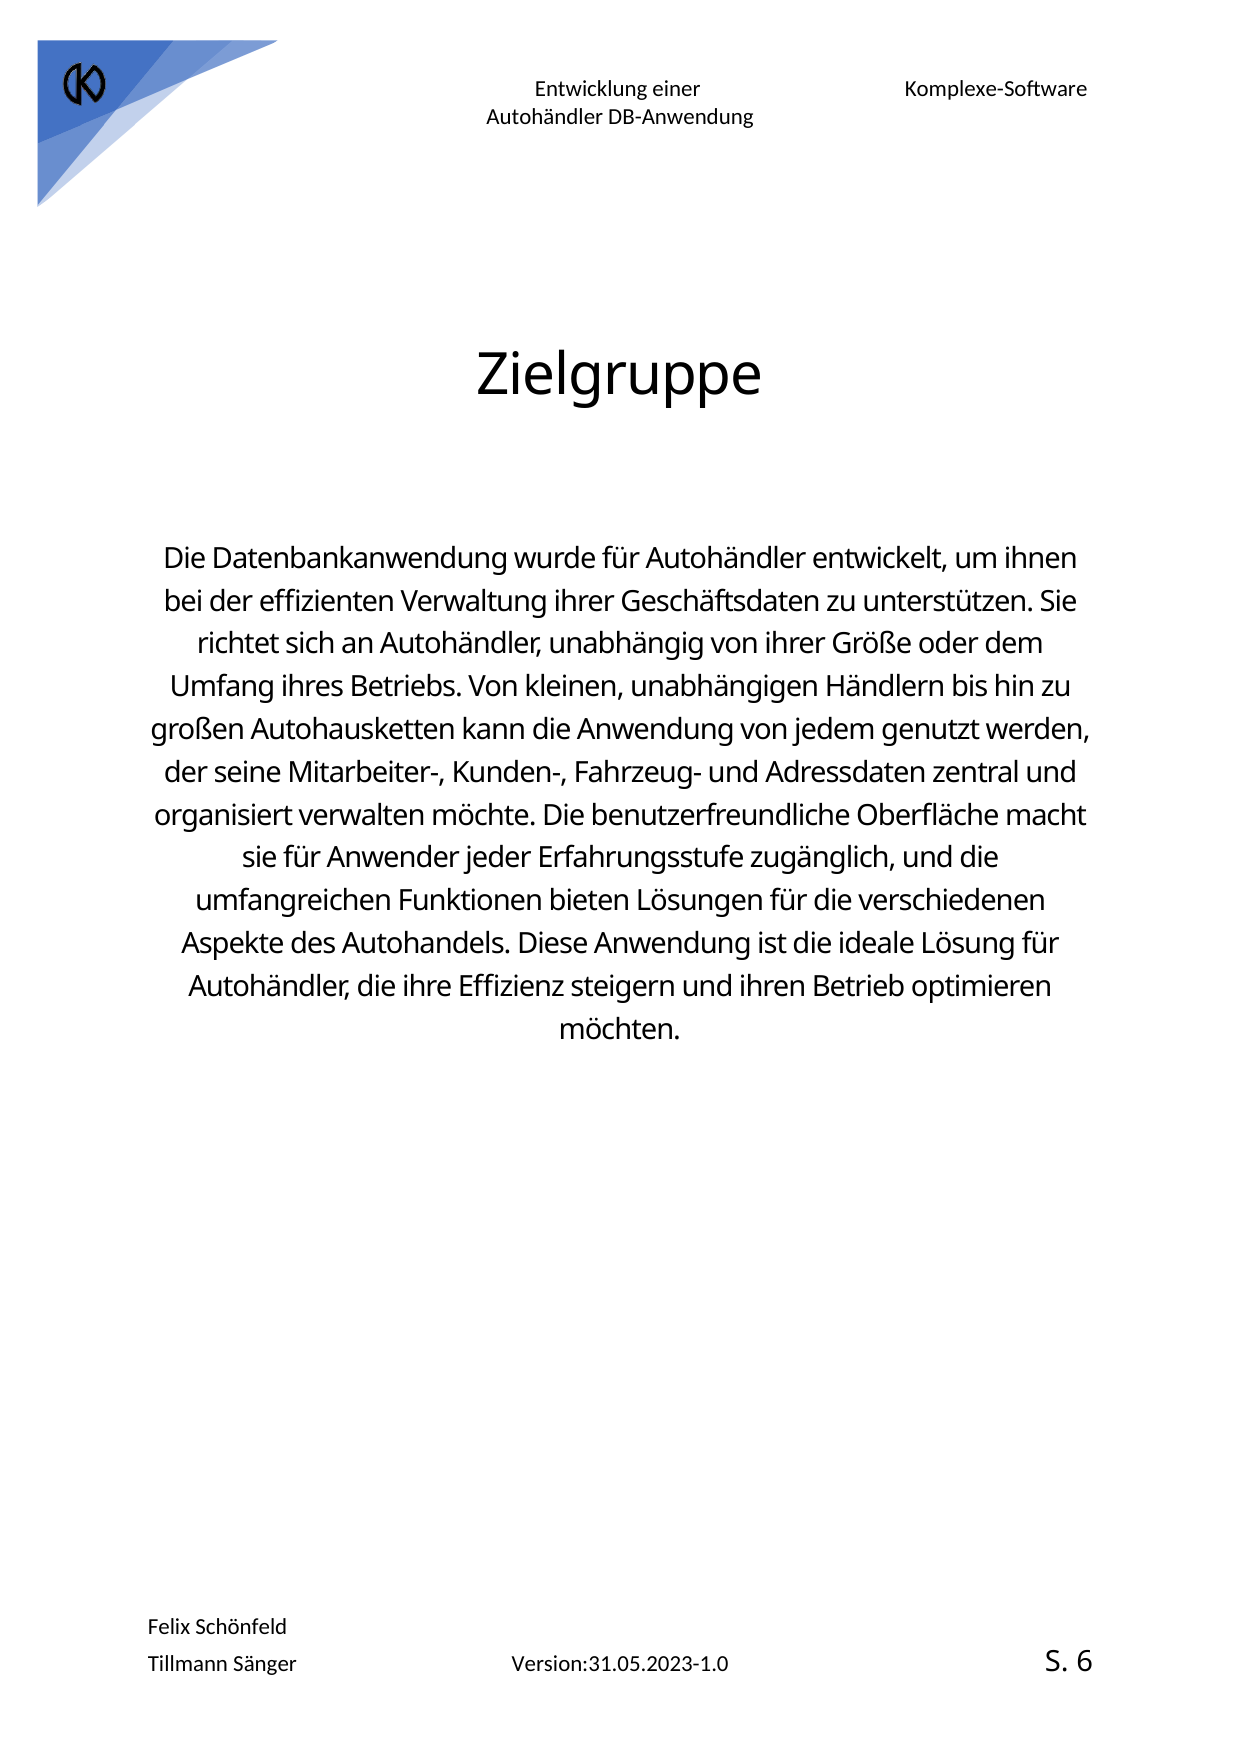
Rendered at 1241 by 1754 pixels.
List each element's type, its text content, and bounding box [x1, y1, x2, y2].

text Die Datenbankanwendung wurde für Autohändler entwickelt, um ihnen bei der effizienten Verwaltung ihrer Geschäftsdaten zu unterstützen. Sie richtet sich an Autohändler, unabhängig von ihrer Größe oder dem Umfang ihres Betriebs. Von kleinen, unabhängigen Händlern bis hin zu großen Autohausketten kann die Anwendung von jedem genutzt werden, der seine Mitarbeiter-, Kunden-, Fahrzeug- und Adressdaten zentral und organisiert verwalten möchte. Die benutzerfreundliche Oberfläche macht sie für Anwender jeder Erfahrungsstufe zugänglich, und die umfangreichen Funktionen bieten Lösungen für die verschiedenen Aspekte des Autohandels. Diese Anwendung ist die ideale Lösung für Autohändler, die ihre Effizienz steigern und ihren Betrieb optimieren möchten. [148, 537, 1093, 1048]
text Zielgruppe [148, 332, 1093, 412]
picture [37, 40, 279, 209]
